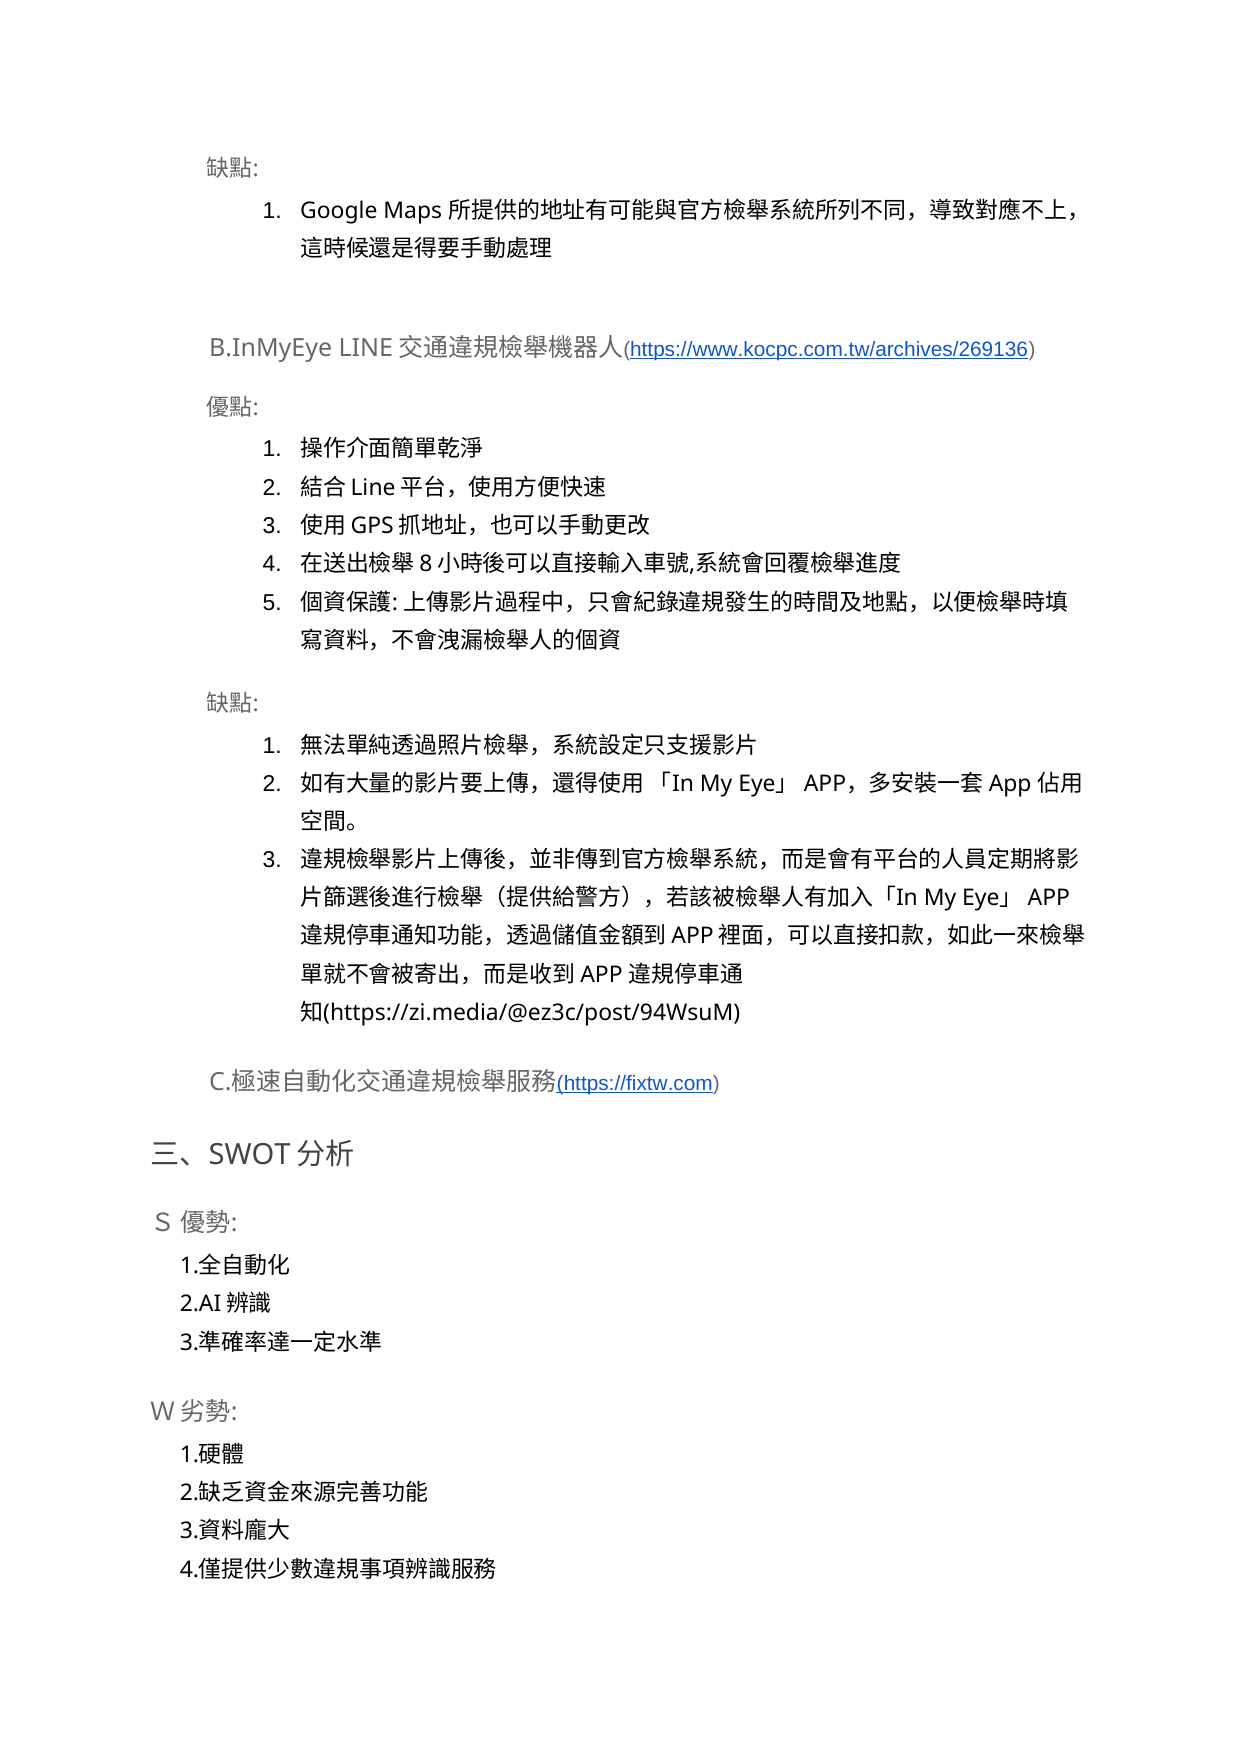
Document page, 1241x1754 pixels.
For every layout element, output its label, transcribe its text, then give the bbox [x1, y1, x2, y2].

subtitle 缺點: [165, 685, 1090, 718]
text 1.全自動化 [150, 1247, 1090, 1280]
list Google Maps 所提供的地址有可能與官方檢舉系統所列不同，導致對應不上，這時候還是得要手動處理 [262, 192, 1090, 263]
text 3.資料龐大 [179, 1512, 1090, 1546]
list 如有大量的影片要上傳，還得使用 「In My Eye」 APP，多安裝一套 App 佔用空間。 [262, 764, 1090, 836]
subtitle B.InMyEye LINE交通違規檢舉機器人(https://www.kocpc.com.tw/archives/269136) [209, 327, 1090, 364]
subtitle 缺點: [165, 150, 1090, 183]
list 操作介面簡單乾淨 [262, 430, 1090, 463]
subtitle Ｗ 劣勢: [150, 1391, 1090, 1427]
subtitle Ｓ 優勢: [150, 1202, 1090, 1239]
list 違規檢舉影片上傳後，並非傳到官方檢舉系統，而是會有平台的人員定期將影片篩選後進行檢舉（提供給警方），若該被檢舉人有加入「In My Eye」 APP 違規停車通知功能，透過儲值金額到APP裡面，可以直接扣款，如此一來檢舉單就不會被寄出，而是收到 APP 違規停車通知(https://zi.media/@ez3c/post/94WsuM) [262, 841, 1090, 1027]
subtitle 優點: [165, 389, 1090, 422]
text 2.缺乏資金來源完善功能 [179, 1474, 1090, 1507]
subtitle C.極速自動化交通違規檢舉服務(https://fixtw.com) [209, 1061, 1090, 1097]
text 1.硬體 [179, 1436, 1090, 1469]
text 4.僅提供少數違規事項辨識服務 [179, 1551, 1090, 1584]
subtitle 三、SWOT分析 [150, 1131, 1090, 1173]
list 結合Line平台，使用方便快速 [262, 468, 1090, 502]
list 使用GPS抓地址，也可以手動更改 [262, 507, 1090, 540]
list 無法單純透過照片檢舉，系統設定只支援影片 [262, 726, 1090, 760]
text 3.準確率達一定水準 [150, 1324, 1090, 1357]
list 個資保護: 上傳影片過程中，只會紀錄違規發生的時間及地點，以便檢舉時填寫資料，不會洩漏檢舉人的個資 [262, 583, 1090, 655]
text 2.AI辨識 [150, 1285, 1090, 1319]
list 在送出檢舉8小時後可以直接輸入車號,系統會回覆檢舉進度 [262, 545, 1090, 578]
